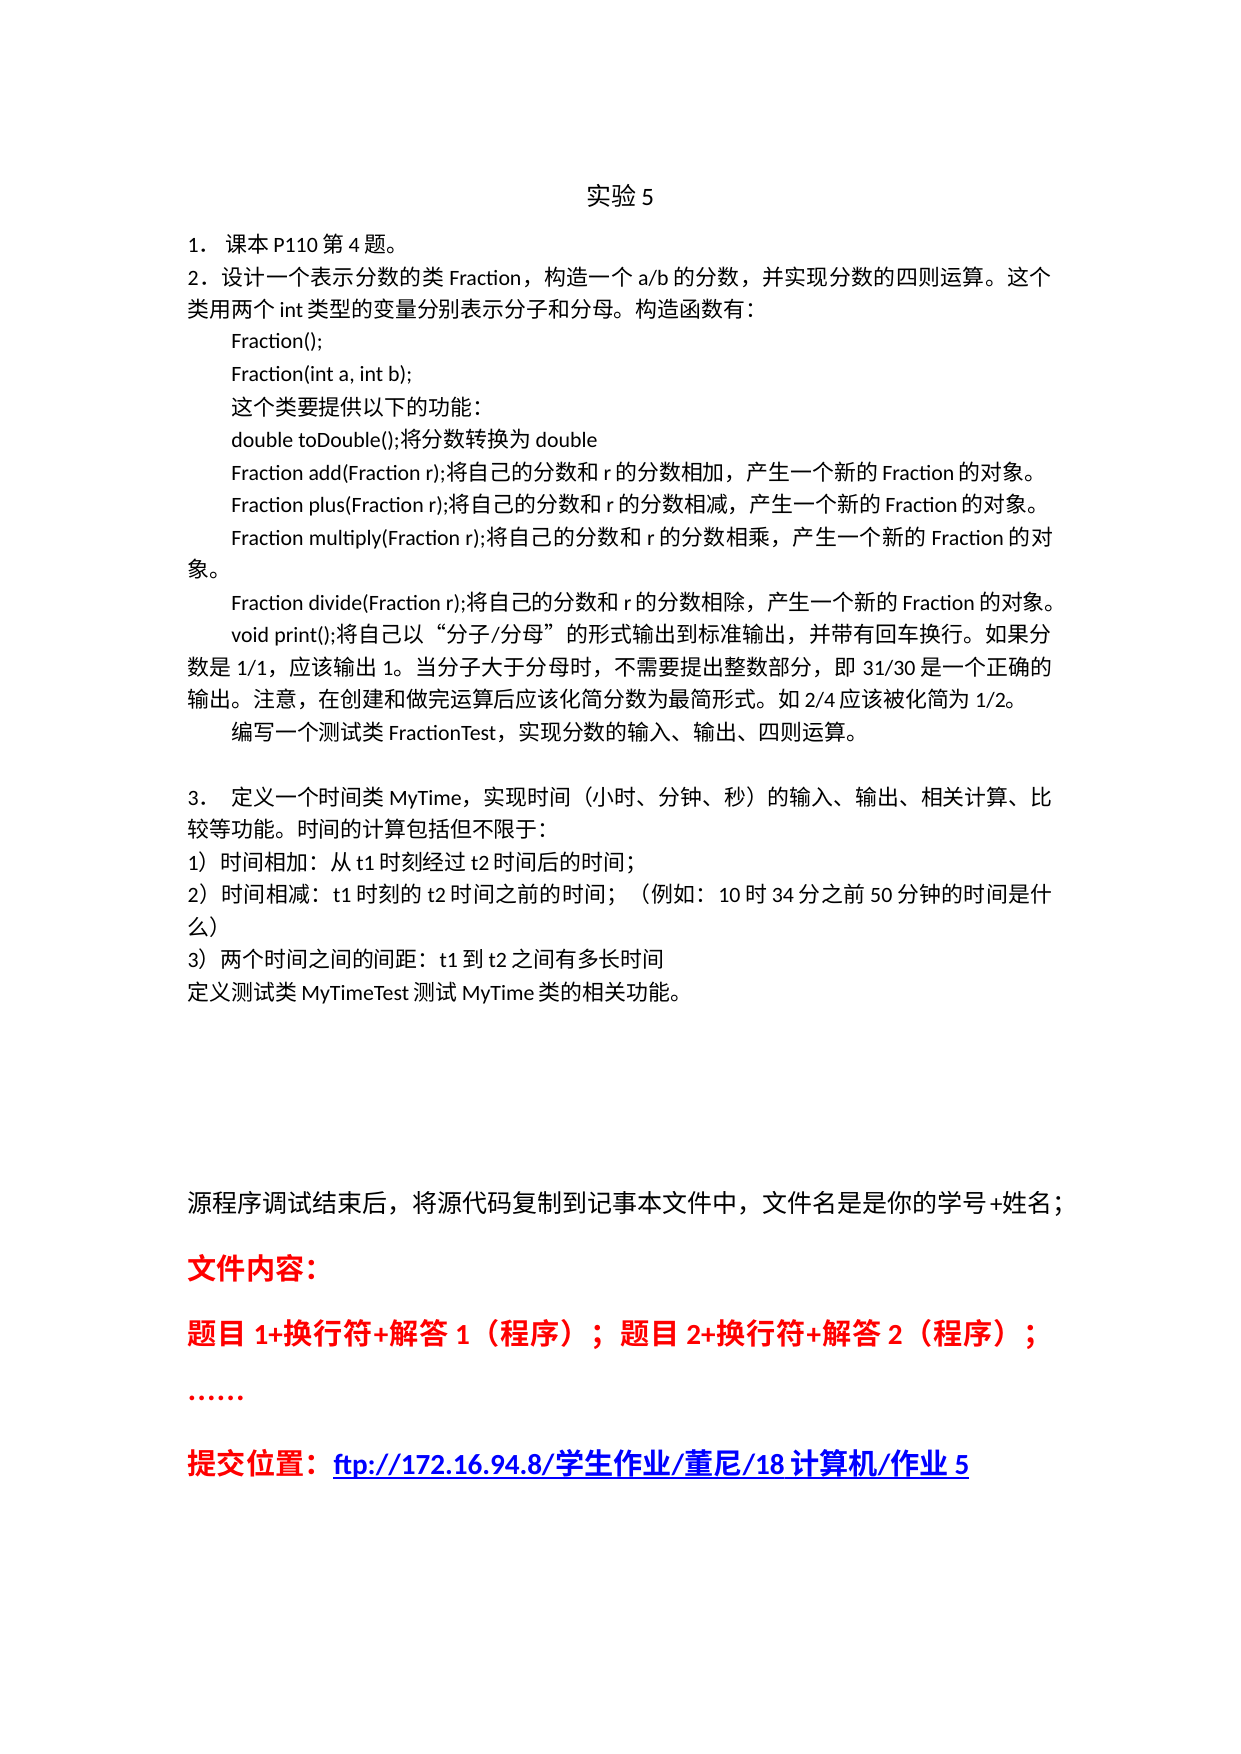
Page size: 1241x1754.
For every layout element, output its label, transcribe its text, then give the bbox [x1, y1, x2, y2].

text 实验5 [187, 162, 1053, 227]
text 这个类要提供以下的功能： [187, 389, 1053, 422]
list 课本P110第4题。 [187, 227, 1053, 259]
list 定义测试类MyTimeTest测试MyTime类的相关功能。 [187, 974, 1053, 1007]
text 1）时间相加：从t1时刻经过t2时间后的时间； [187, 844, 1053, 877]
text double toDouble();将分数转换为double [187, 422, 1053, 454]
list 定义一个时间类MyTime，实现时间（小时、分钟、秒）的输入、输出、相关计算、比较等功能。时间的计算包括但不限于： [187, 779, 1053, 844]
list 3）两个时间之间的间距：t1到t2之间有多长时间 [187, 942, 1053, 974]
text 编写一个测试类FractionTest，实现分数的输入、输出、四则运算。 [187, 714, 1053, 747]
text Fraction plus(Fraction r);将自己的分数和r的分数相减，产生一个新的Fraction的对象。 [187, 487, 1053, 519]
text Fraction(int a, int b); [187, 357, 1053, 389]
text 2．设计一个表示分数的类Fraction，构造一个a/b的分数，并实现分数的四则运算。这个类用两个int类型的变量分别表示分子和分母。构造函数有： [187, 259, 1053, 324]
list 2）时间相减：t1时刻的t2时间之前的时间；（例如：10时34分之前50分钟的时间是什么） [187, 877, 1053, 942]
text 源程序调试结束后，将源代码复制到记事本文件中，文件名是是你的学号+姓名；文件内容： [187, 1169, 1053, 1299]
text Fraction(); [187, 324, 1053, 357]
text Fraction divide(Fraction r);将自己的分数和r的分数相除，产生一个新的Fraction的对象。 [187, 584, 1053, 617]
text 提交位置：ftp://172.16.94.8/学生作业/董尼/18计算机/作业5 [187, 1429, 1053, 1494]
text 题目1+换行符+解答1（程序）；题目2+换行符+解答2（程序）；…… [187, 1299, 1053, 1429]
text Fraction add(Fraction r);将自己的分数和r的分数相加，产生一个新的Fraction的对象。 [187, 454, 1053, 487]
text Fraction multiply(Fraction r);将自己的分数和r的分数相乘，产生一个新的Fraction的对象。 [187, 519, 1053, 584]
text void print();将自己以“分子/分母”的形式输出到标准输出，并带有回车换行。如果分数是1/1，应该输出1。当分子大于分母时，不需要提出整数部分，即31/30是一个正确的输出。注意，在创建和做完运算后应该化简分数为最简形式。如2/4应该被化简为1/2。 [187, 617, 1053, 714]
